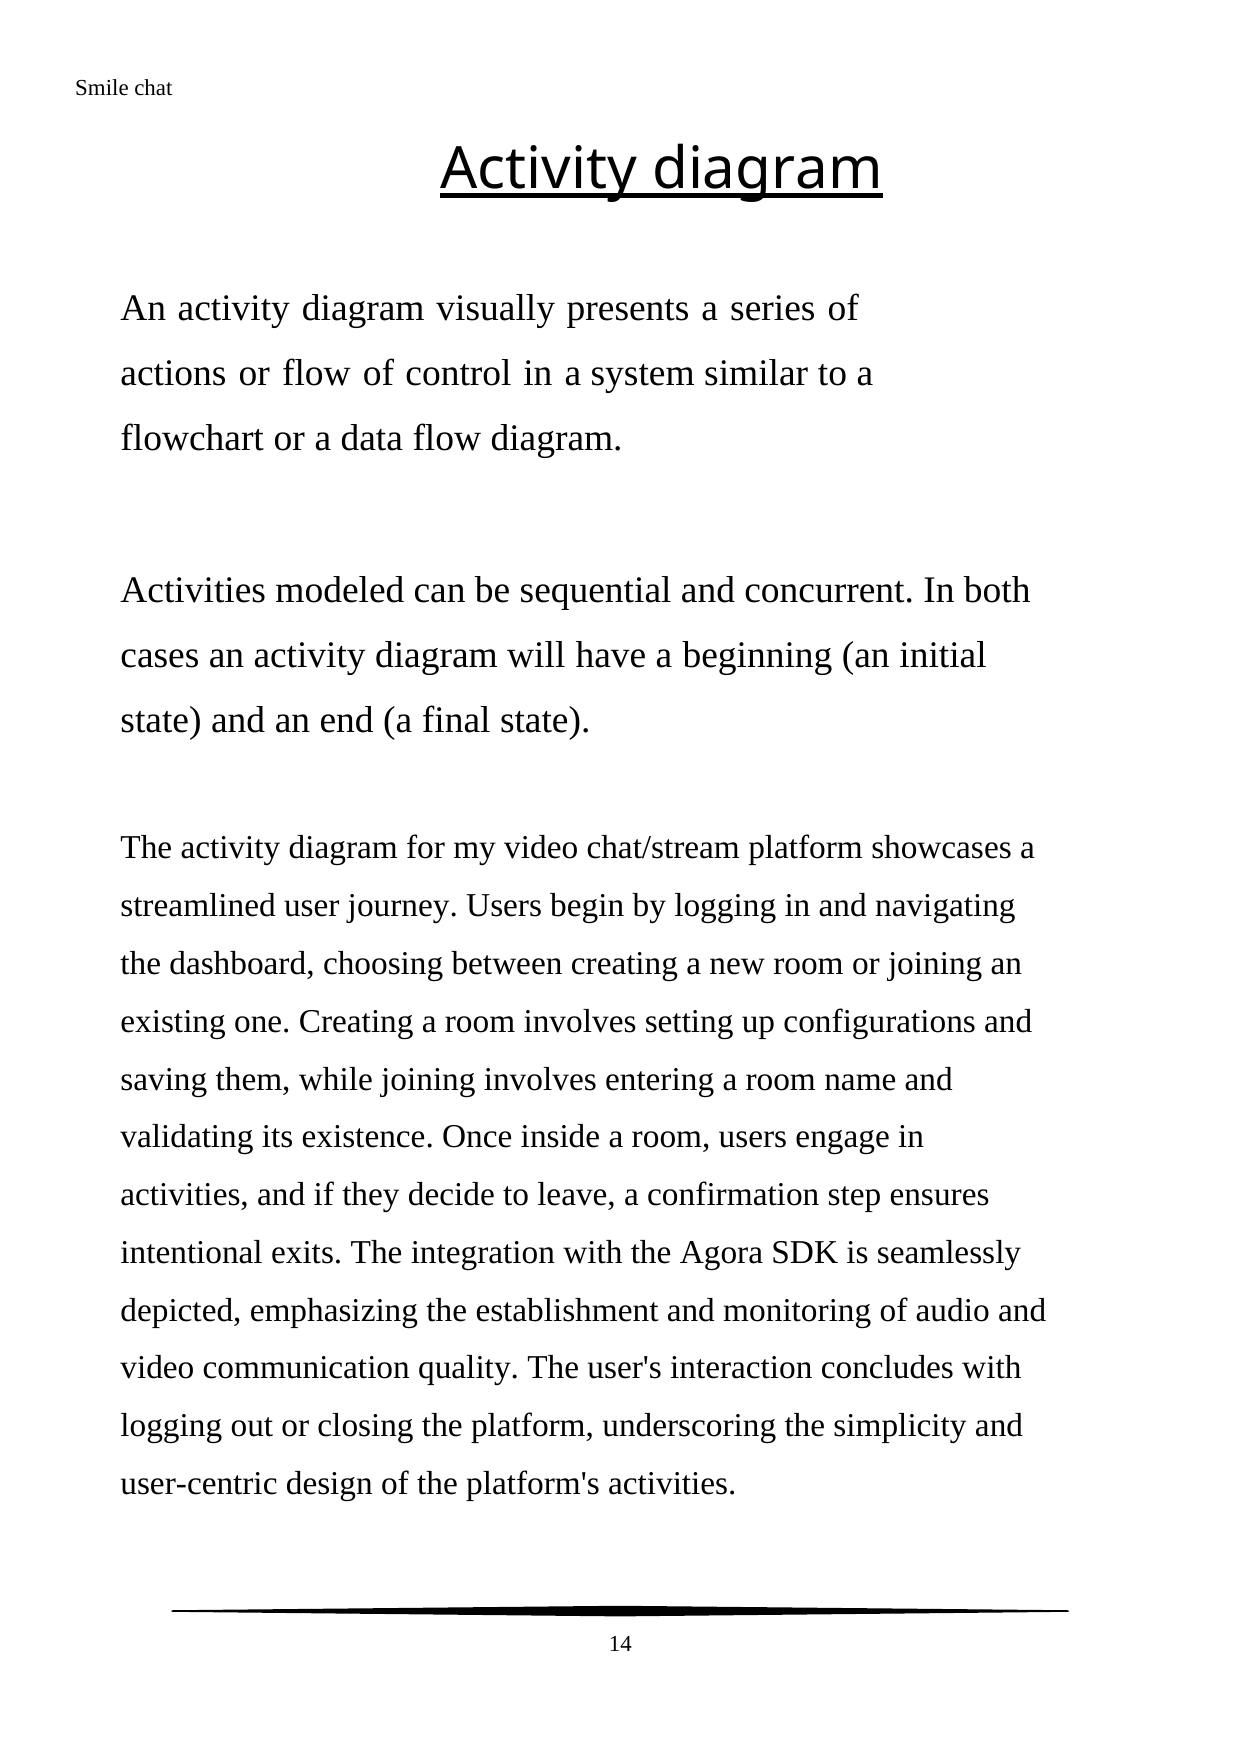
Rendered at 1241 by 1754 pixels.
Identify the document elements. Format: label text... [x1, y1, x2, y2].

text The activity diagram for my video chat/stream platform showcases a streamlined user journey. Users begin by logging in and navigating the dashboard, choosing between creating a new room or joining an existing one. Creating a room involves setting up configurations and saving them, while joining involves entering a room name and validating its existence. Once inside a room, users engage in activities, and if they decide to leave, a confirmation step ensures intentional exits. The integration with the Agora SDK is seamlessly depicted, emphasizing the establishment and monitoring of audio and video communication quality. The user's interaction concludes with logging out or closing the platform, underscoring the simplicity and user-centric design of the platform's activities. [120, 827, 1047, 1502]
text An activity diagram visually presents a series of actions or flow of control in a system similar to a flowchart or a data flow diagram. [120, 285, 972, 459]
text Activities modeled can be sequential and concurrent. In both cases an activity diagram will have a beginning (an initial state) and an end (a final state). [120, 567, 1047, 740]
subtitle Activity diagram [157, 126, 1165, 206]
